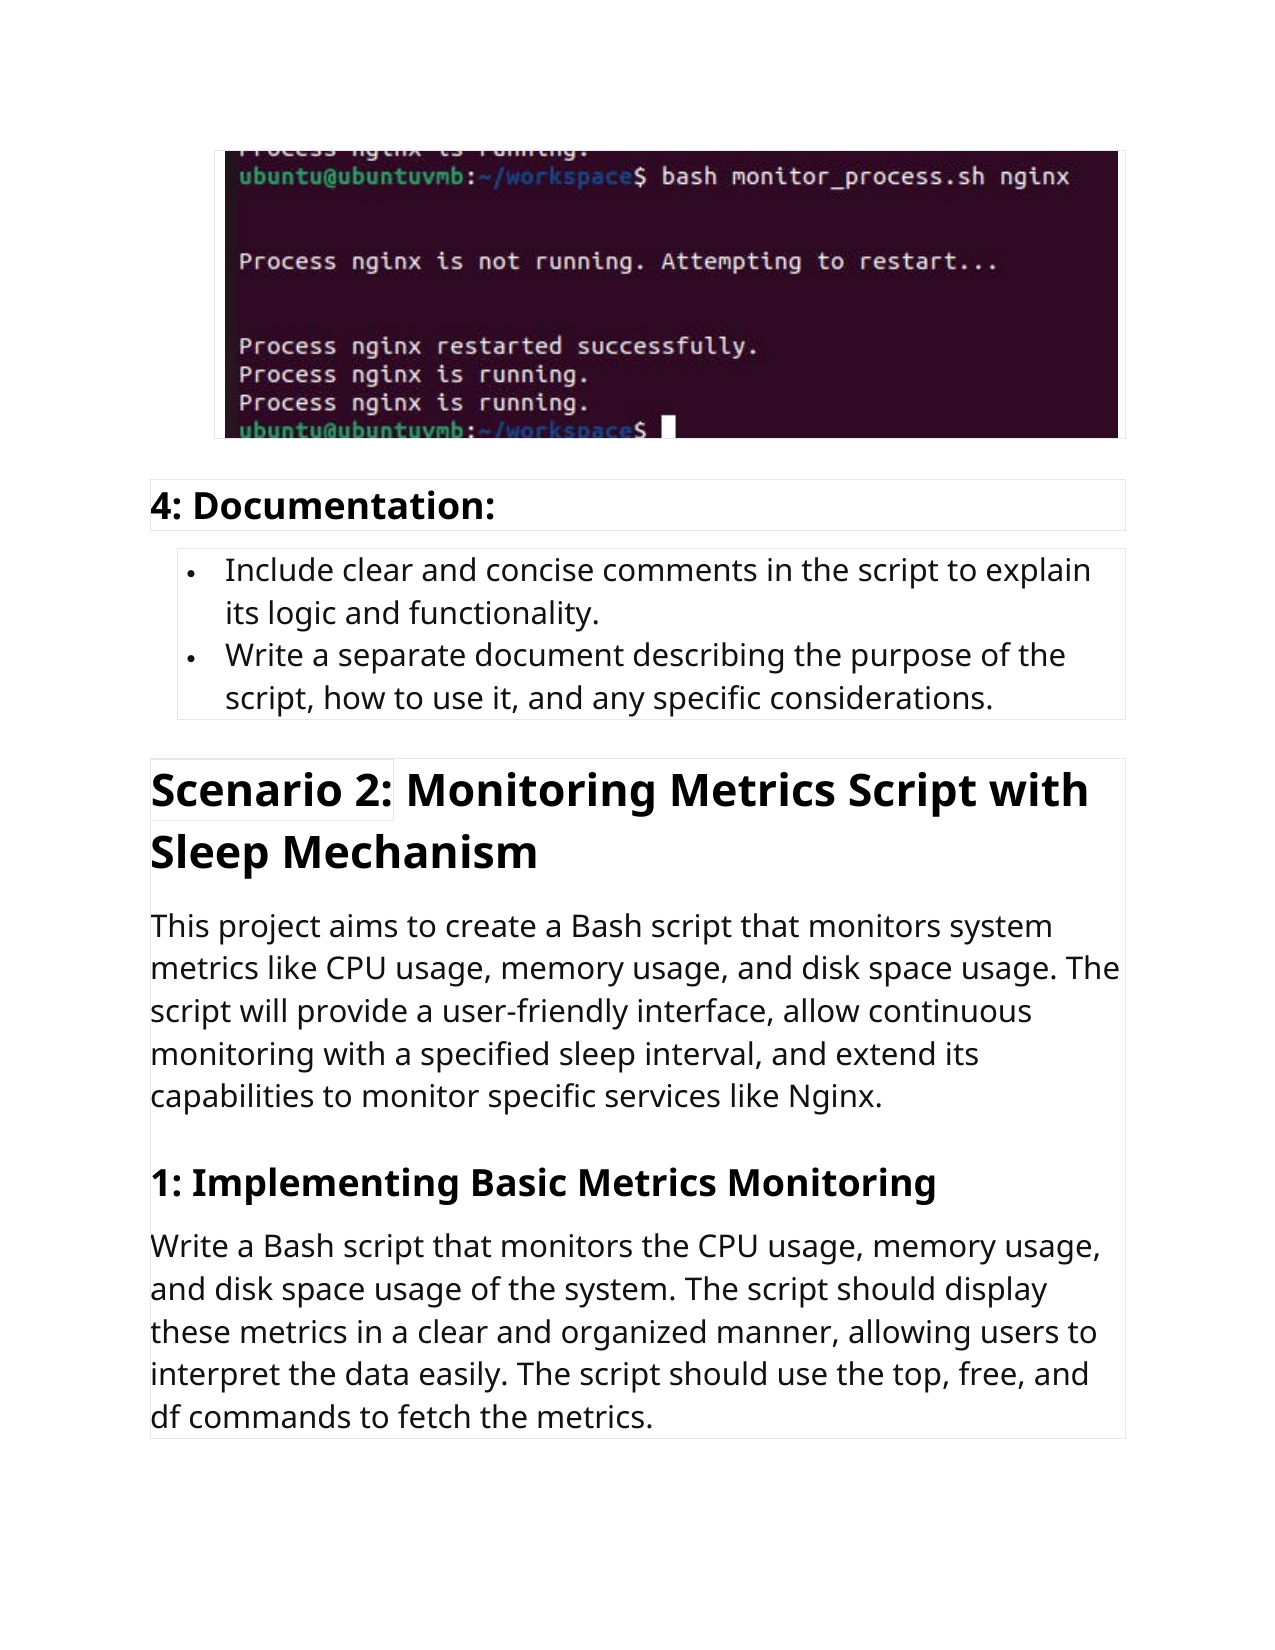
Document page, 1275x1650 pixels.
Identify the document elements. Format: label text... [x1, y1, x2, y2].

picture [225, 151, 1118, 438]
list Write a separate document describing the purpose of the script, how to use it, and any specific considerations. [178, 633, 1125, 719]
text Scenario 2: Monitoring Metrics Script with Sleep Mechanism [151, 759, 1125, 882]
text 4: Documentation: [151, 480, 1125, 530]
text Write a Bash script that monitors the CPU usage, memory usage, and disk space usage of the system. The script should display these metrics in a clear and organized manner, allowing users to interpret the data easily. The script should use the top, free, and df commands to fetch the metrics. [151, 1224, 1125, 1438]
text 1: Implementing Basic Metrics Monitoring [151, 1156, 1125, 1208]
list Include clear and concise comments in the script to explain its logic and functionality. [178, 549, 1125, 633]
text This project aims to create a Bash script that monitors system metrics like CPU usage, memory usage, and disk space usage. The script will provide a user-friendly interface, allow continuous monitoring with a specified sleep interval, and extend its capabilities to monitor specific services like Nginx. [151, 903, 1125, 1117]
